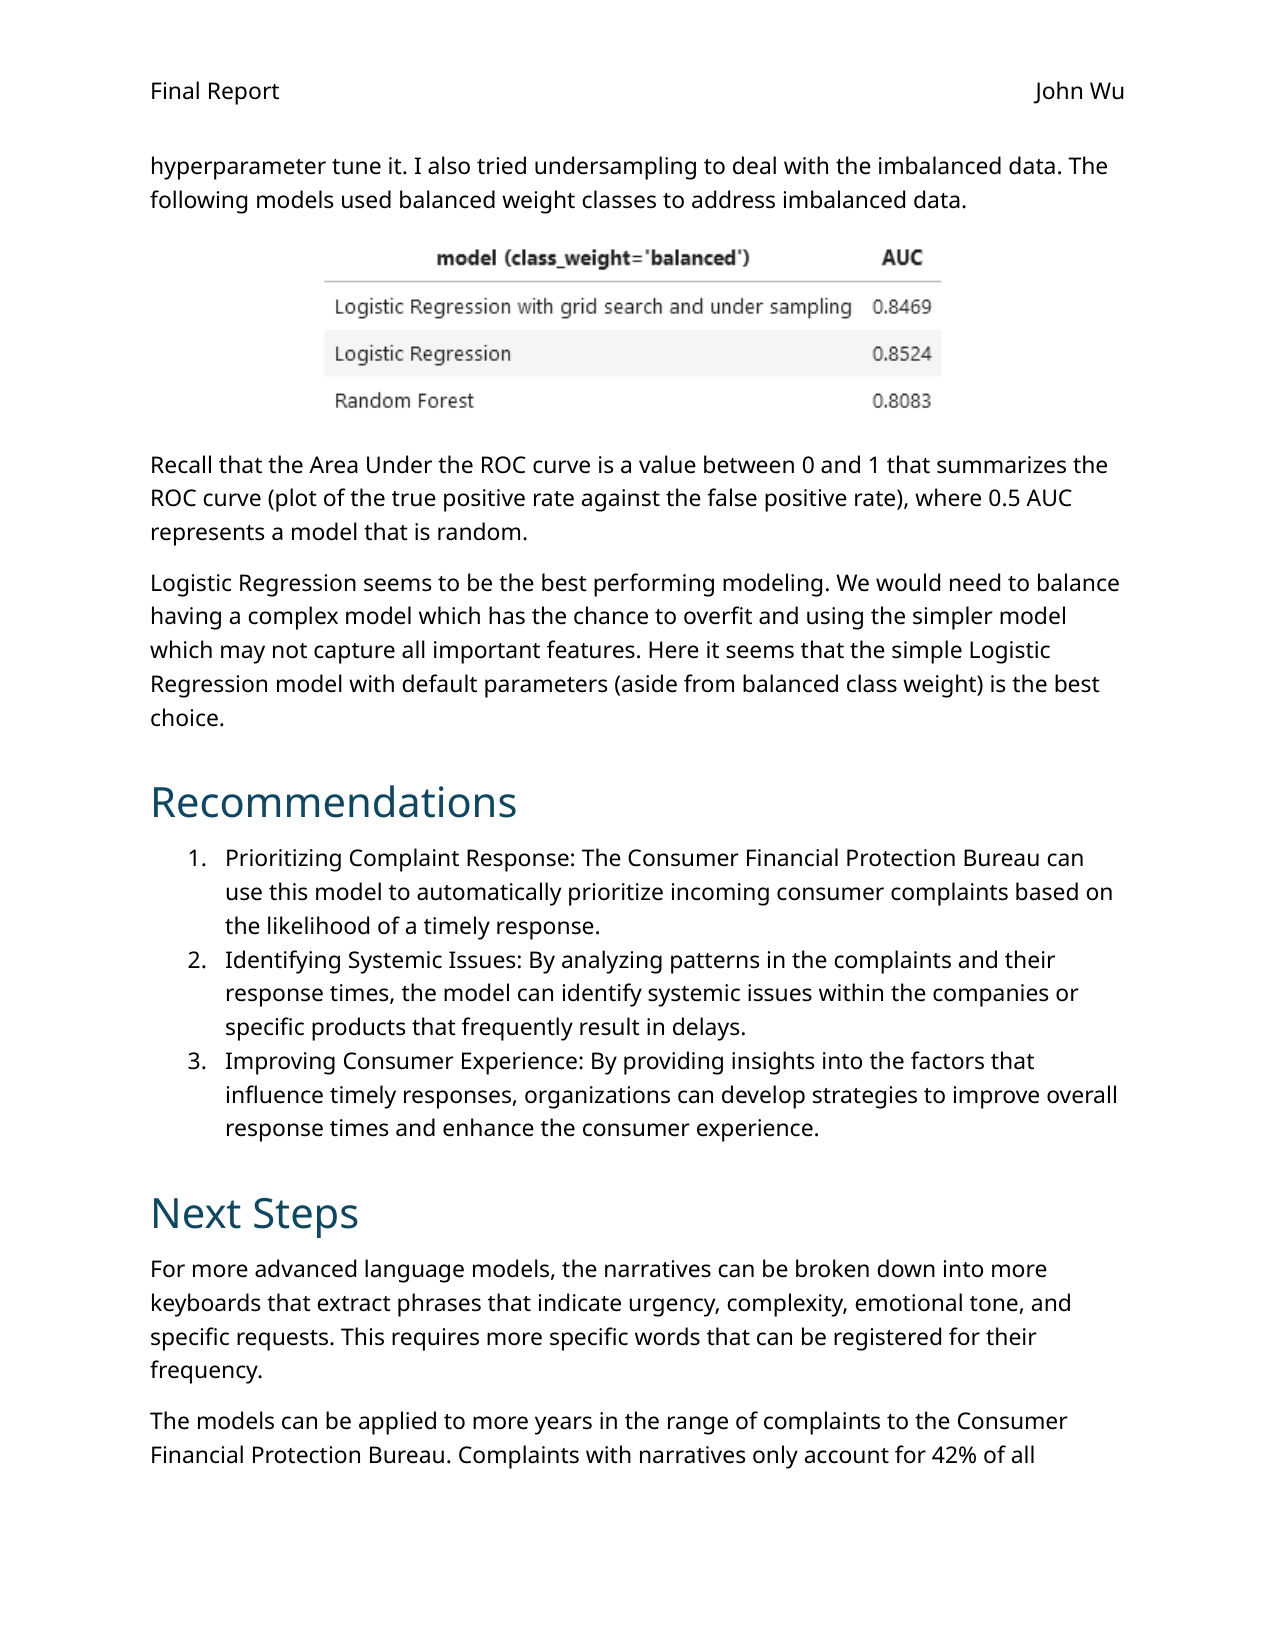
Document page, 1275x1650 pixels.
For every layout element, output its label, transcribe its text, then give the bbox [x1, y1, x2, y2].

text Recall that the Area Under the ROC curve is a value between 0 and 1 that summarizes the ROC curve (plot of the true positive rate against the false positive rate), where 0.5 AUC represents a model that is random. [150, 449, 1125, 547]
list Identifying Systemic Issues: By analyzing patterns in the complaints and their response times, the model can identify systemic issues within the companies or specific products that frequently result in delays. [187, 944, 1125, 1042]
text Logistic Regression seems to be the best performing modeling. We would need to balance having a complex model which has the chance to overfit and using the simpler model which may not capture all important features. Here it seems that the simple Logistic Regression model with default parameters (aside from balanced class weight) is the best choice. [150, 567, 1125, 733]
picture [324, 234, 951, 430]
list Improving Consumer Experience: By providing insights into the factors that influence timely responses, organizations can develop strategies to improve overall response times and enhance the consumer experience. [187, 1045, 1125, 1144]
text For more advanced language models, the narratives can be broken down into more keyboards that extract phrases that indicate urgency, complexity, emotional tone, and specific requests. This requires more specific words that can be registered for their frequency. [150, 1253, 1125, 1386]
list Prioritizing Complaint Response: The Consumer Financial Protection Bureau can use this model to automatically prioritize incoming consumer complaints based on the likelihood of a timely response. [187, 842, 1125, 941]
subtitle Recommendations [150, 773, 1125, 829]
subtitle Next Steps [150, 1184, 1125, 1240]
